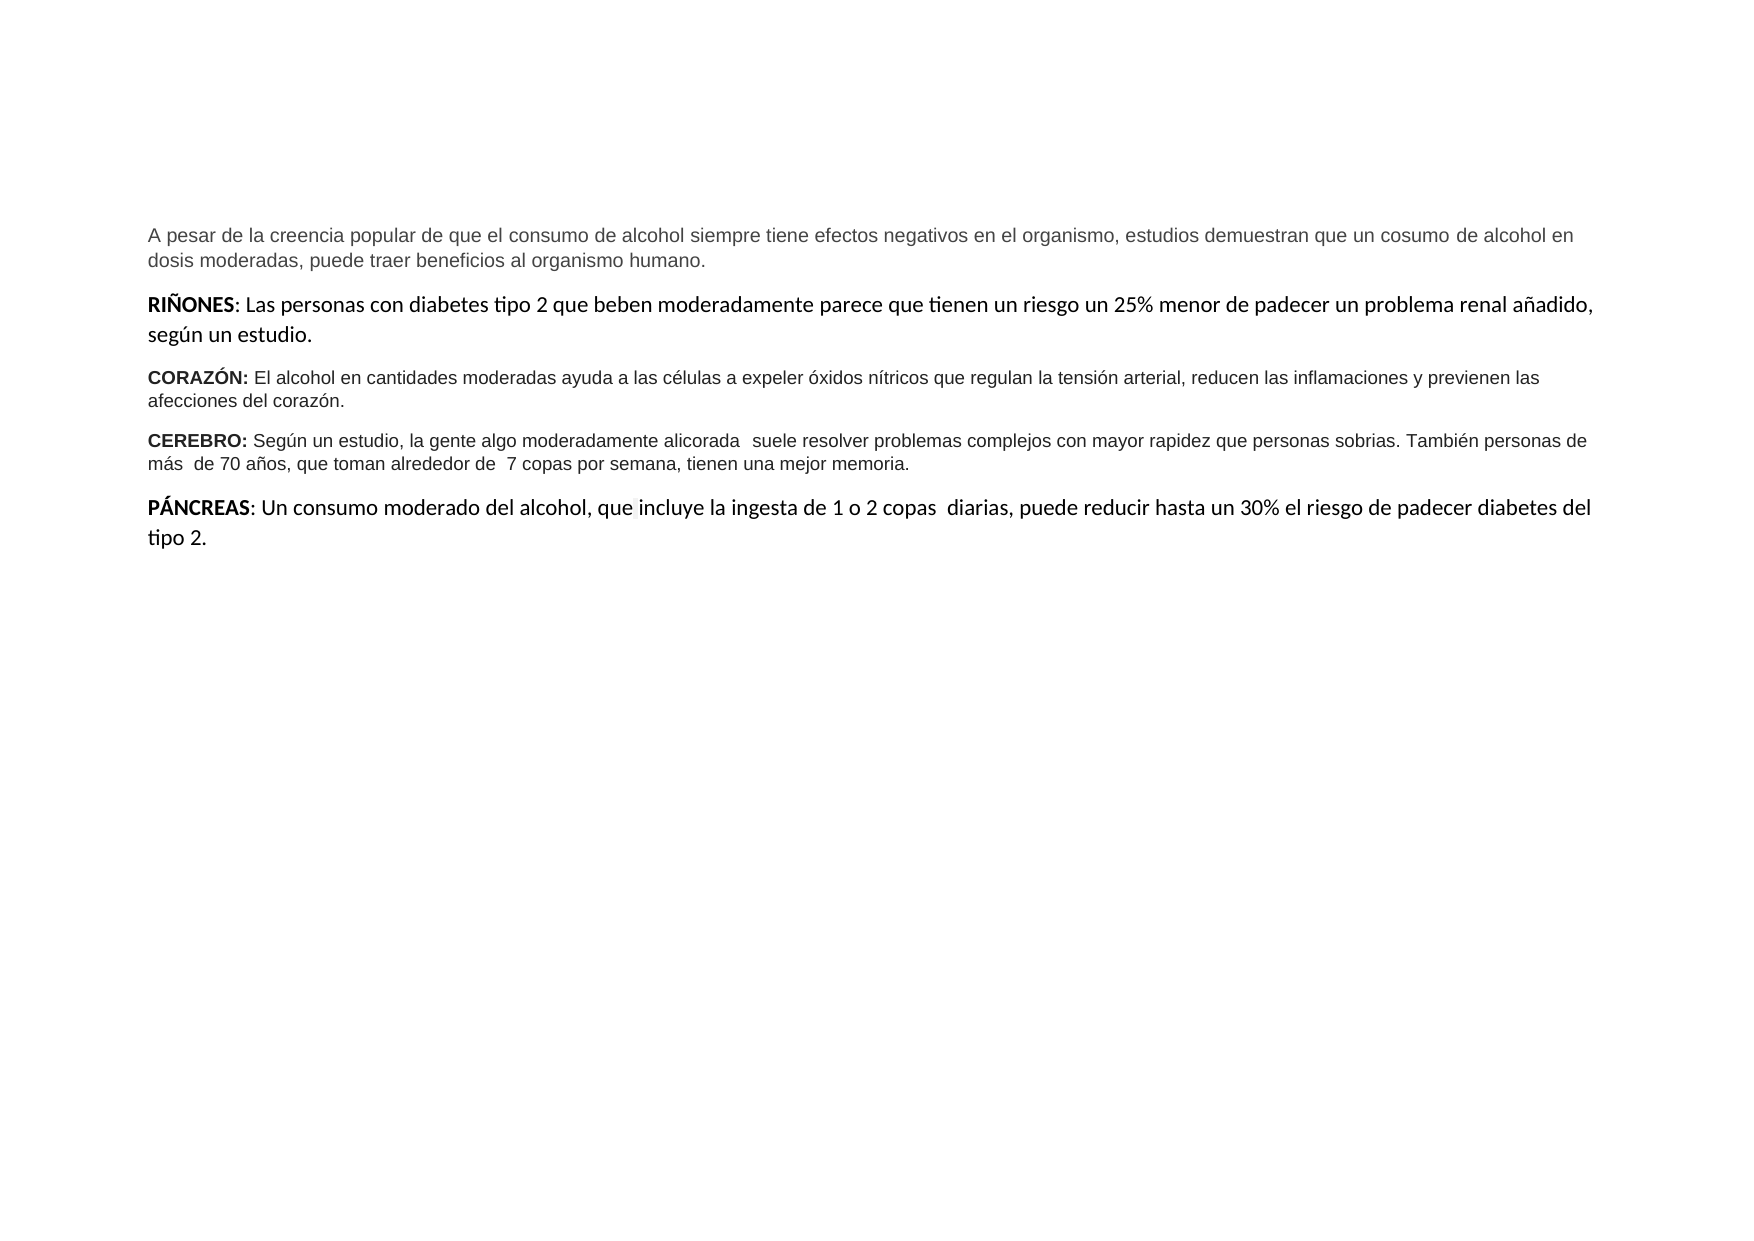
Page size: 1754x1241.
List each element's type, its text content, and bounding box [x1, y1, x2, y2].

text CEREBRO: Según un estudio, la gente algo moderadamente alicorada suele resolver problemas complejos con mayor rapidez que personas sobrias. También personas de más de 70 años, que toman alrededor de 7 copas por semana, tienen una mejor memoria. [148, 430, 1606, 475]
text CORAZÓN: El alcohol en cantidades moderadas ayuda a las células a expeler óxidos nítricos que regulan la tensión arterial, reducen las inflamaciones y previenen las afecciones del corazón. [148, 367, 1606, 412]
text PÁNCREAS: Un consumo moderado del alcohol, que incluye la ingesta de 1 o 2 copas diarias, puede reducir hasta un 30% el riesgo de padecer diabetes del tipo 2. [148, 493, 1606, 551]
text A pesar de la creencia popular de que el consumo de alcohol siempre tiene efectos negativos en el organismo, estudios demuestran que un cosumo de alcohol en dosis moderadas, puede traer beneficios al organismo humano. [148, 224, 1606, 271]
text RIÑONES: Las personas con diabetes tipo 2 que beben moderadamente parece que tienen un riesgo un 25% menor de padecer un problema renal añadido, según un estudio. [148, 290, 1606, 348]
